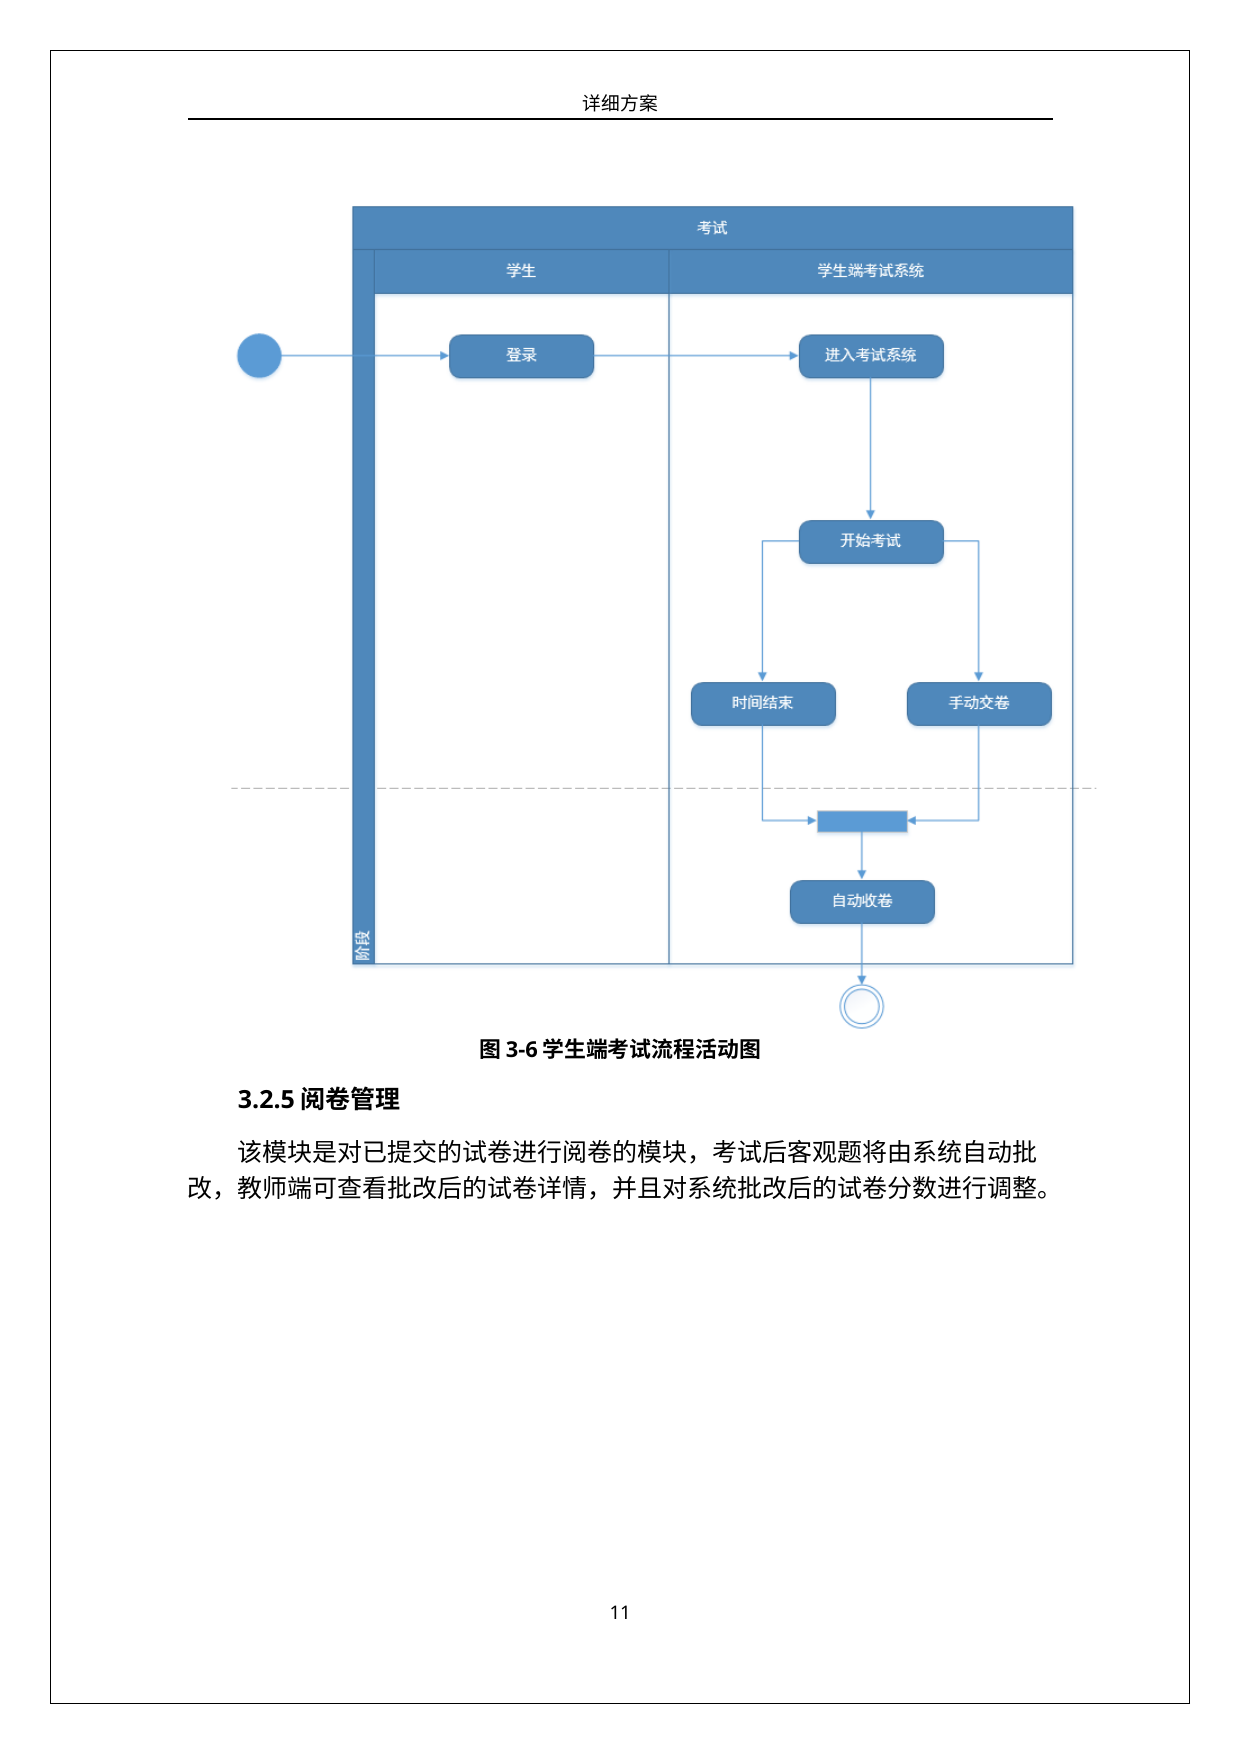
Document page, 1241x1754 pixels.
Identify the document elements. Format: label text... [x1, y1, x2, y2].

picture [231, 159, 1097, 1032]
text 该模块是对已提交的试卷进行阅卷的模块，考试后客观题将由系统自动批改，教师端可查看批改后的试卷详情，并且对系统批改后的试卷分数进行调整。 [187, 1132, 1053, 1205]
text 3.2.5阅卷管理 [187, 1080, 1053, 1116]
